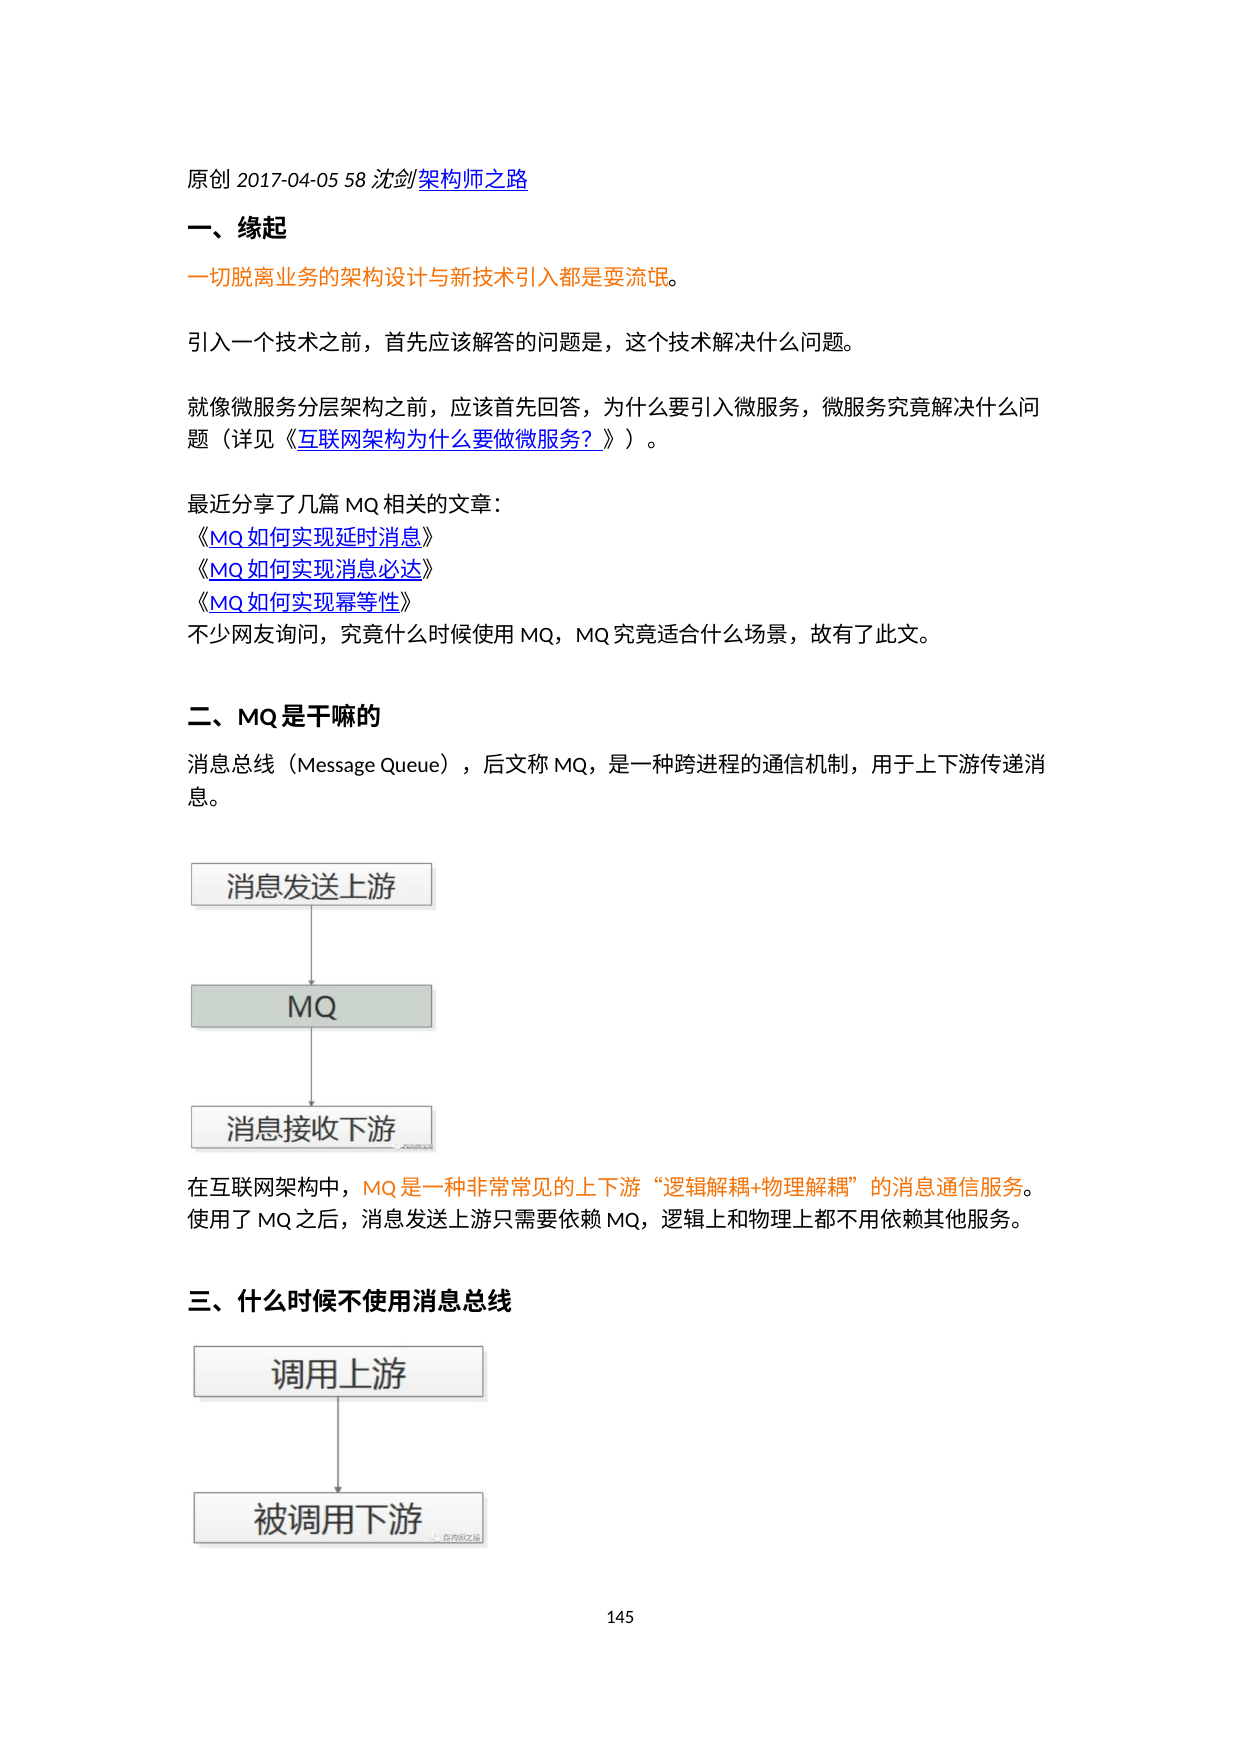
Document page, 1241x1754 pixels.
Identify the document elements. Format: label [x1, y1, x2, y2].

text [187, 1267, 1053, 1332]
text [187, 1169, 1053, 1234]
picture [187, 857, 441, 1157]
picture [187, 1341, 489, 1550]
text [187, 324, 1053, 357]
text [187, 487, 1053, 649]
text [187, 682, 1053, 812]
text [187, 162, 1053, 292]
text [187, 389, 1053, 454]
